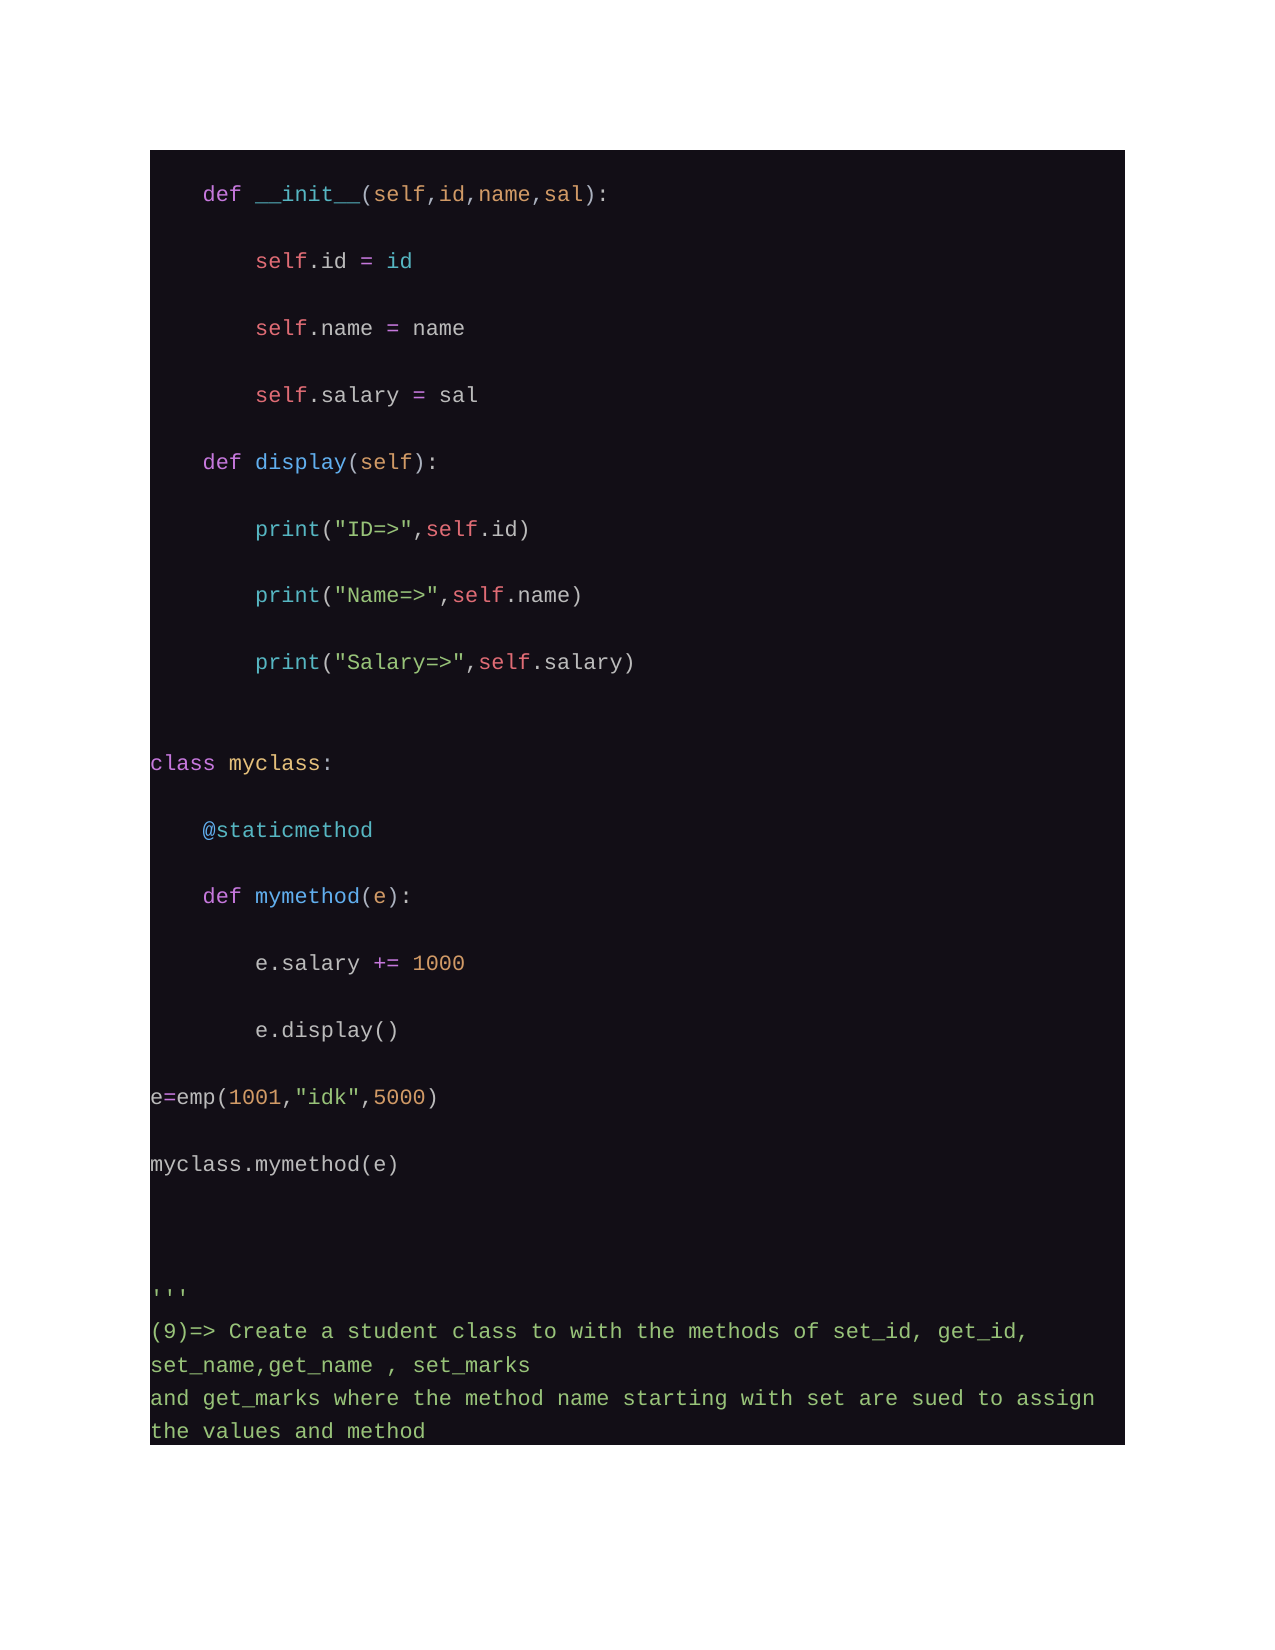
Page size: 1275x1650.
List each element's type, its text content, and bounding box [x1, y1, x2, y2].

text print("Name=>",self.name) [150, 585, 1125, 609]
text myclass.mymethod(e) [150, 1153, 1125, 1178]
text @staticmethod [150, 819, 1125, 843]
text def mymethod(e): [150, 886, 1125, 910]
text e=emp(1001,"idk",5000) [150, 1086, 1125, 1111]
text self.salary = sal [150, 384, 1125, 409]
text self.id = id [150, 250, 1125, 275]
text class myclass: [150, 752, 1125, 777]
text e.display() [150, 1019, 1125, 1044]
text print("ID=>",self.id) [150, 518, 1125, 543]
text self.name = name [150, 317, 1125, 342]
text def display(self): [150, 451, 1125, 476]
text ''' [150, 1287, 1125, 1312]
text and get_marks where the method name starting with set are sued to assign the values and method [150, 1387, 1125, 1445]
text e.salary += 1000 [150, 952, 1125, 977]
text print("Salary=>",self.salary) [150, 652, 1125, 676]
text def __init__(self,id,name,sal): [150, 183, 1125, 208]
text (9)=> Create a student class to with the methods of set_id, get_id, set_name,get_name , set_marks [150, 1320, 1125, 1378]
